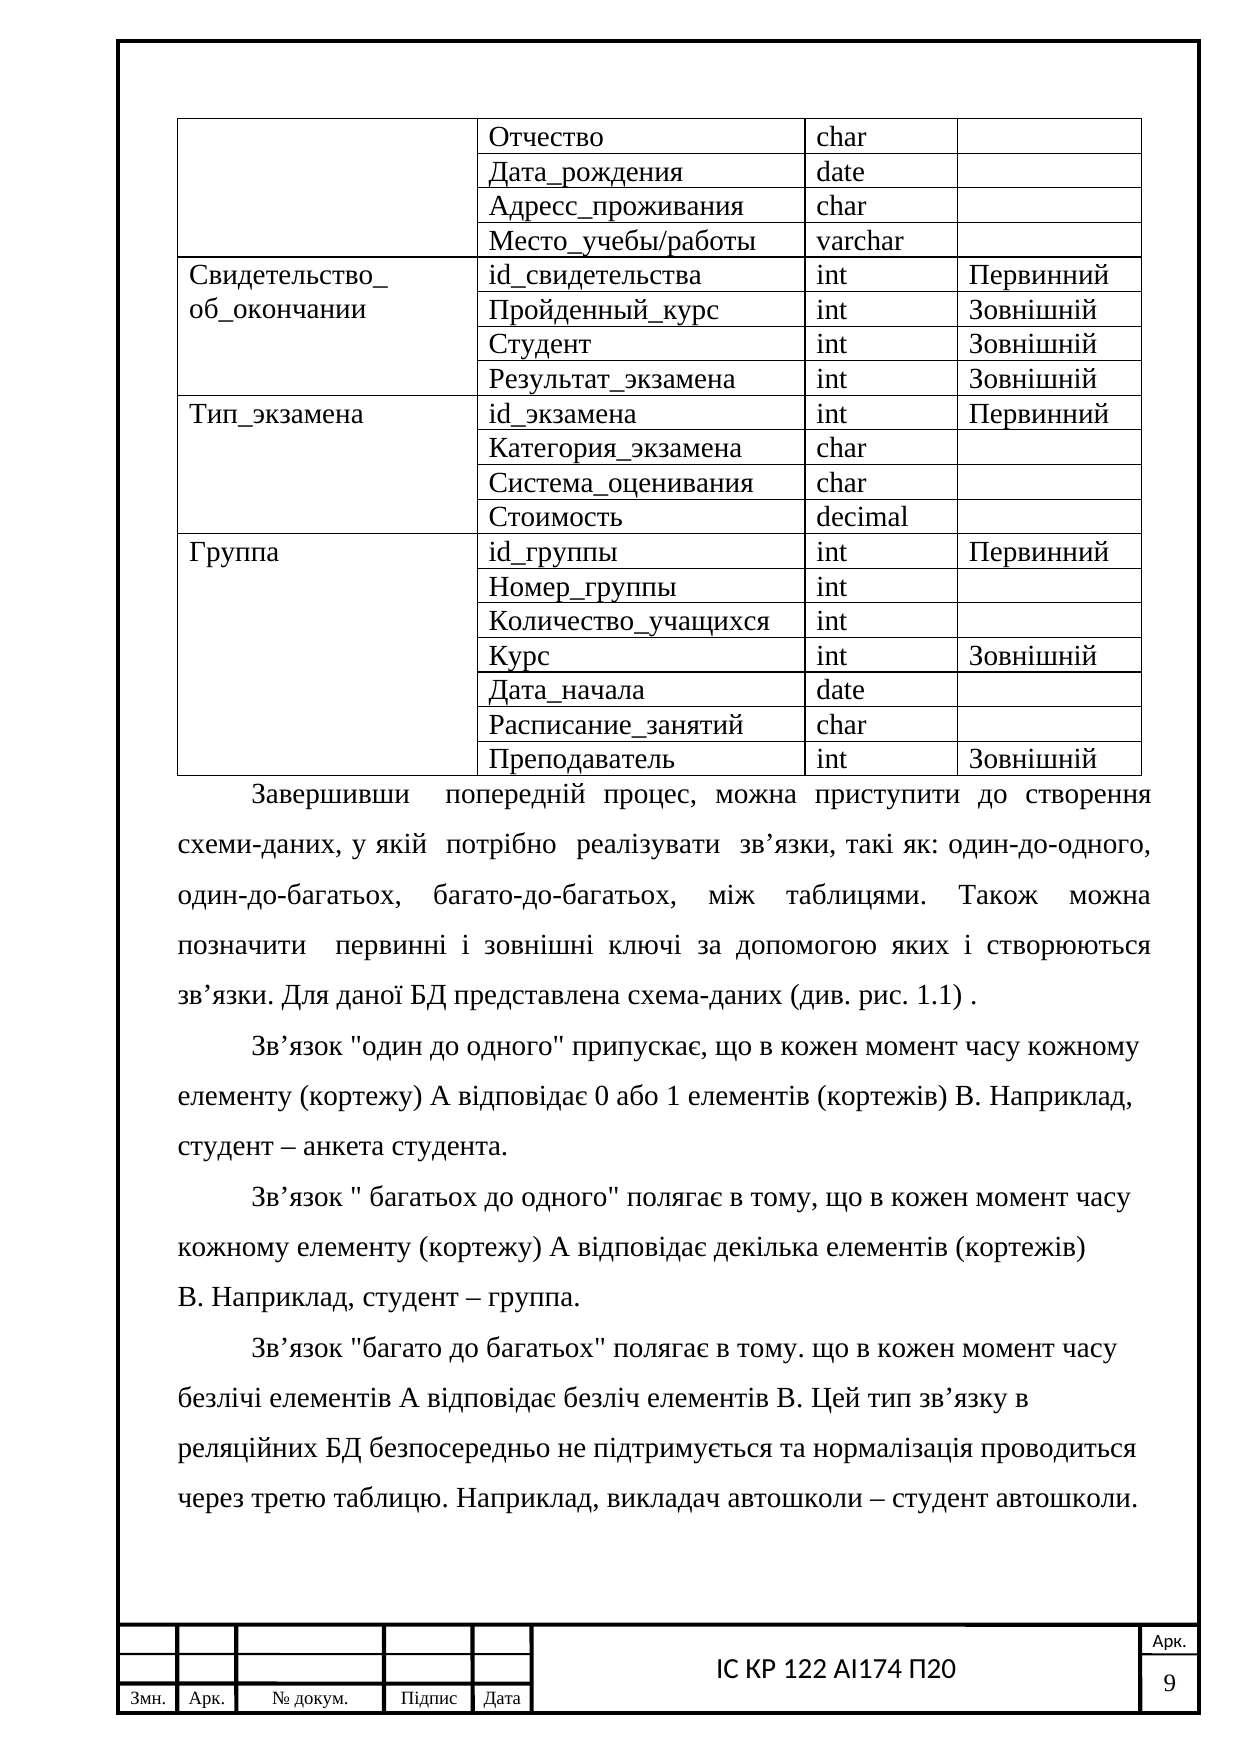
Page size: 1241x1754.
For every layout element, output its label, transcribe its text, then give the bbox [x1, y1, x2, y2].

table_cell char [806, 119, 957, 153]
table_cell Номер_группы [478, 569, 804, 602]
table_cell Пройденный_курс [478, 292, 804, 326]
text Зв’язок "один до одного" припускає, що в кожен момент часу кожному елементу (кортежу) А відповідає 0 або 1 елементів (кортежів) B. Наприклад, студент – анкета студента. [177, 1028, 1152, 1162]
table_cell decimal [806, 500, 957, 533]
table_cell Тип_экзамена [178, 396, 477, 533]
table_cell int [806, 742, 957, 775]
table_cell int [806, 292, 957, 326]
table_cell Результат_экзамена [478, 361, 804, 395]
table_cell Первинний [958, 258, 1141, 291]
table_cell Преподаватель [478, 742, 804, 775]
table_cell Зовнішній [958, 327, 1141, 360]
table_cell int [806, 638, 957, 671]
table_cell Группа [178, 534, 477, 775]
table_cell Место_учебы/работы [478, 223, 804, 256]
table_cell [958, 223, 1141, 256]
table_cell Свидетельство_ об_окончании [178, 258, 477, 395]
table_cell Дата_рождения [478, 154, 804, 187]
table_cell Зовнішній [958, 361, 1141, 395]
table_cell Дата_начала [478, 673, 804, 706]
table_cell int [806, 327, 957, 360]
table_cell int [806, 603, 957, 637]
table_cell Студент [478, 327, 804, 360]
table_cell id_свидетельства [478, 258, 804, 291]
table_cell Зовнішній [958, 292, 1141, 326]
table_cell [958, 430, 1141, 464]
table_cell [958, 119, 1141, 153]
table_cell [958, 465, 1141, 498]
table_cell Стоимость [478, 500, 804, 533]
table_cell Система_оценивания [478, 465, 804, 498]
table_cell Курс [478, 638, 804, 671]
table_cell [958, 569, 1141, 602]
table_cell int [806, 361, 957, 395]
table_cell char [806, 707, 957, 741]
table_cell Адресс_проживания [478, 188, 804, 222]
table_cell date [806, 673, 957, 706]
table_cell int [806, 258, 957, 291]
table_cell Первинний [958, 534, 1141, 568]
text Зв’язок " багатьох до одного" полягає в тому, що в кожен момент часу кожному елементу (кортежу) А відповідає декілька елементів (кортежів) B. Наприклад, студент – группа. [177, 1179, 1152, 1313]
table_cell char [806, 465, 957, 498]
table_cell date [806, 154, 957, 187]
table_cell [958, 500, 1141, 533]
table_cell Категория_экзамена [478, 430, 804, 464]
table_cell varchar [806, 223, 957, 256]
table_cell int [806, 396, 957, 429]
text Зв’язок "багато до багатьох" полягає в тому. що в кожен момент часу безлічі елементів А відповідає безліч елементів В. Цей тип зв’язку в реляційних БД безпосередньо не підтримується та нормалізація проводиться через третю таблицю. Наприклад, викладач автошколи – студент автошколи. [177, 1330, 1152, 1514]
table_cell int [806, 569, 957, 602]
table_cell Зовнішній [958, 638, 1141, 671]
table_cell Первинний [958, 396, 1141, 429]
table_cell [958, 673, 1141, 706]
table_cell Отчество [478, 119, 804, 153]
table_cell char [806, 188, 957, 222]
table_cell int [806, 534, 957, 568]
table_cell id_группы [478, 534, 804, 568]
table_cell [958, 603, 1141, 637]
table_cell [958, 707, 1141, 741]
text Завершивши попередній процес, можна приступити до створення схеми-даних, у якій потрібно реалізувати зв’язки, такі як: один-до-одного, один-до-багатьох, багато-до-багатьох, між таблицями. Також можна позначити первинні і зовнішні ключі за допомогою яких і створюються зв’язки. Для даної БД представлена схема-даних (див. рис. 1.1) . [177, 776, 1152, 1011]
table_cell [958, 154, 1141, 187]
table_cell char [806, 430, 957, 464]
table_cell Расписание_занятий [478, 707, 804, 741]
table_cell Зовнішній [958, 742, 1141, 775]
table_cell Количество_учащихся [478, 603, 804, 637]
table_cell [958, 188, 1141, 222]
table_cell id_экзамена [478, 396, 804, 429]
